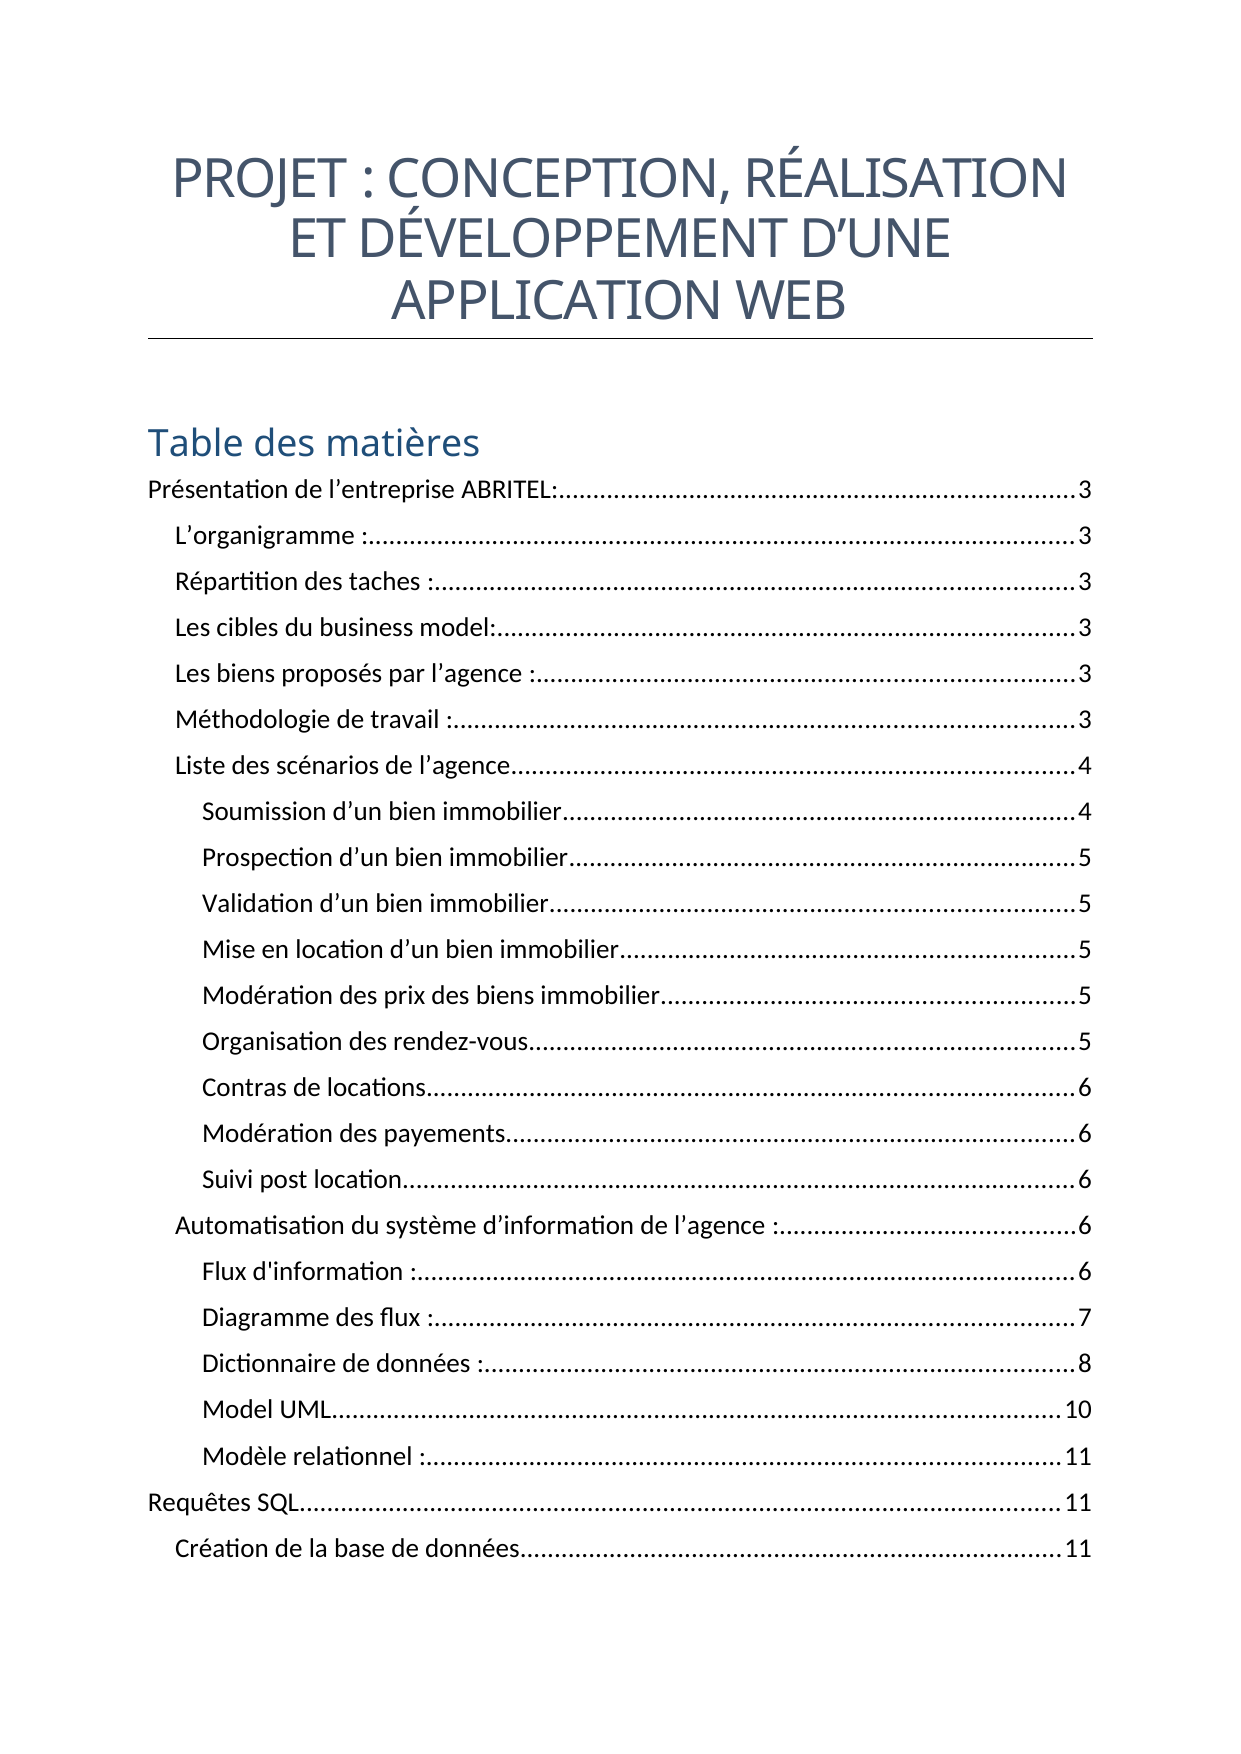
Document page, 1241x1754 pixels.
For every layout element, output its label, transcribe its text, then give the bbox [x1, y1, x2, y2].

title Projet : Conception, réalisation et développement d’une application web [148, 148, 1093, 338]
